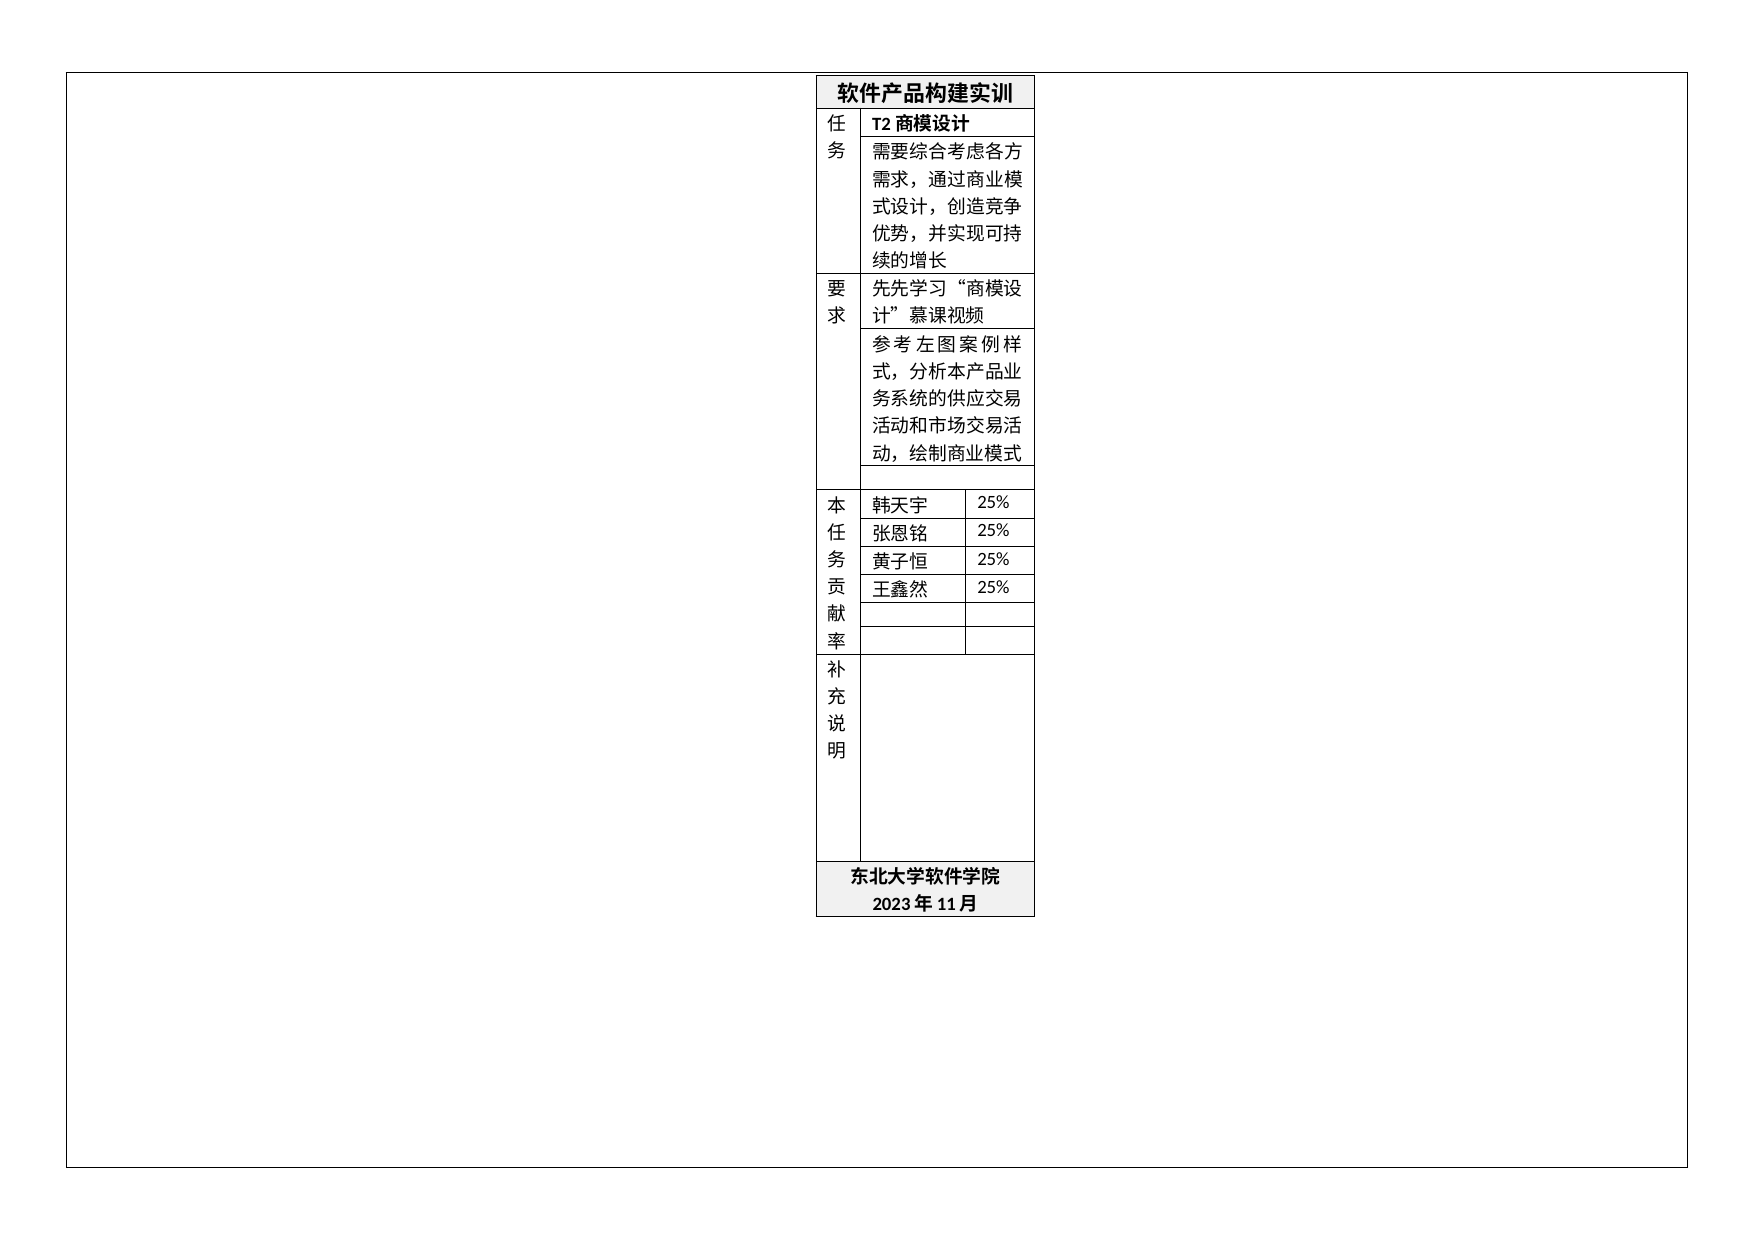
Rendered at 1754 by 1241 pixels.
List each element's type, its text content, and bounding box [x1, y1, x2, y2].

table_cell 东北大学软件学院 2023年11月 [817, 862, 1034, 916]
table_cell 本任务贡献率 [817, 490, 860, 653]
table_cell [861, 466, 1034, 489]
table_header 软件产品构建实训 [817, 76, 1034, 108]
table_cell 先先学习“商模设计”慕课视频 [861, 274, 1034, 328]
table_cell [966, 627, 1034, 653]
table_cell 25% [966, 575, 1034, 602]
table_cell [861, 655, 1034, 861]
table_cell T2 商模设计 [861, 109, 1034, 136]
table_cell [966, 603, 1034, 626]
table_cell 张恩铭 [861, 519, 965, 546]
table_cell 需要综合考虑各方需求，通过商业模式设计，创造竞争优势，并实现可持续的增长 [861, 137, 1034, 273]
table_cell 韩天宇 [861, 490, 965, 517]
table_cell 25% [966, 519, 1034, 546]
table_cell 补充说明 [817, 655, 860, 861]
table_cell [861, 603, 965, 626]
table_cell 王鑫然 [861, 575, 965, 602]
table_cell [861, 627, 965, 653]
table_cell 参考左图案例样式，分析本产品业务系统的供应交易活动和市场交易活动，绘制商业模式 [861, 329, 1034, 465]
table_cell 25% [966, 490, 1034, 517]
table_cell 黄子恒 [861, 547, 965, 574]
table_cell 25% [966, 547, 1034, 574]
table_cell 任务 [817, 109, 860, 273]
table_cell 要求 [817, 274, 860, 489]
